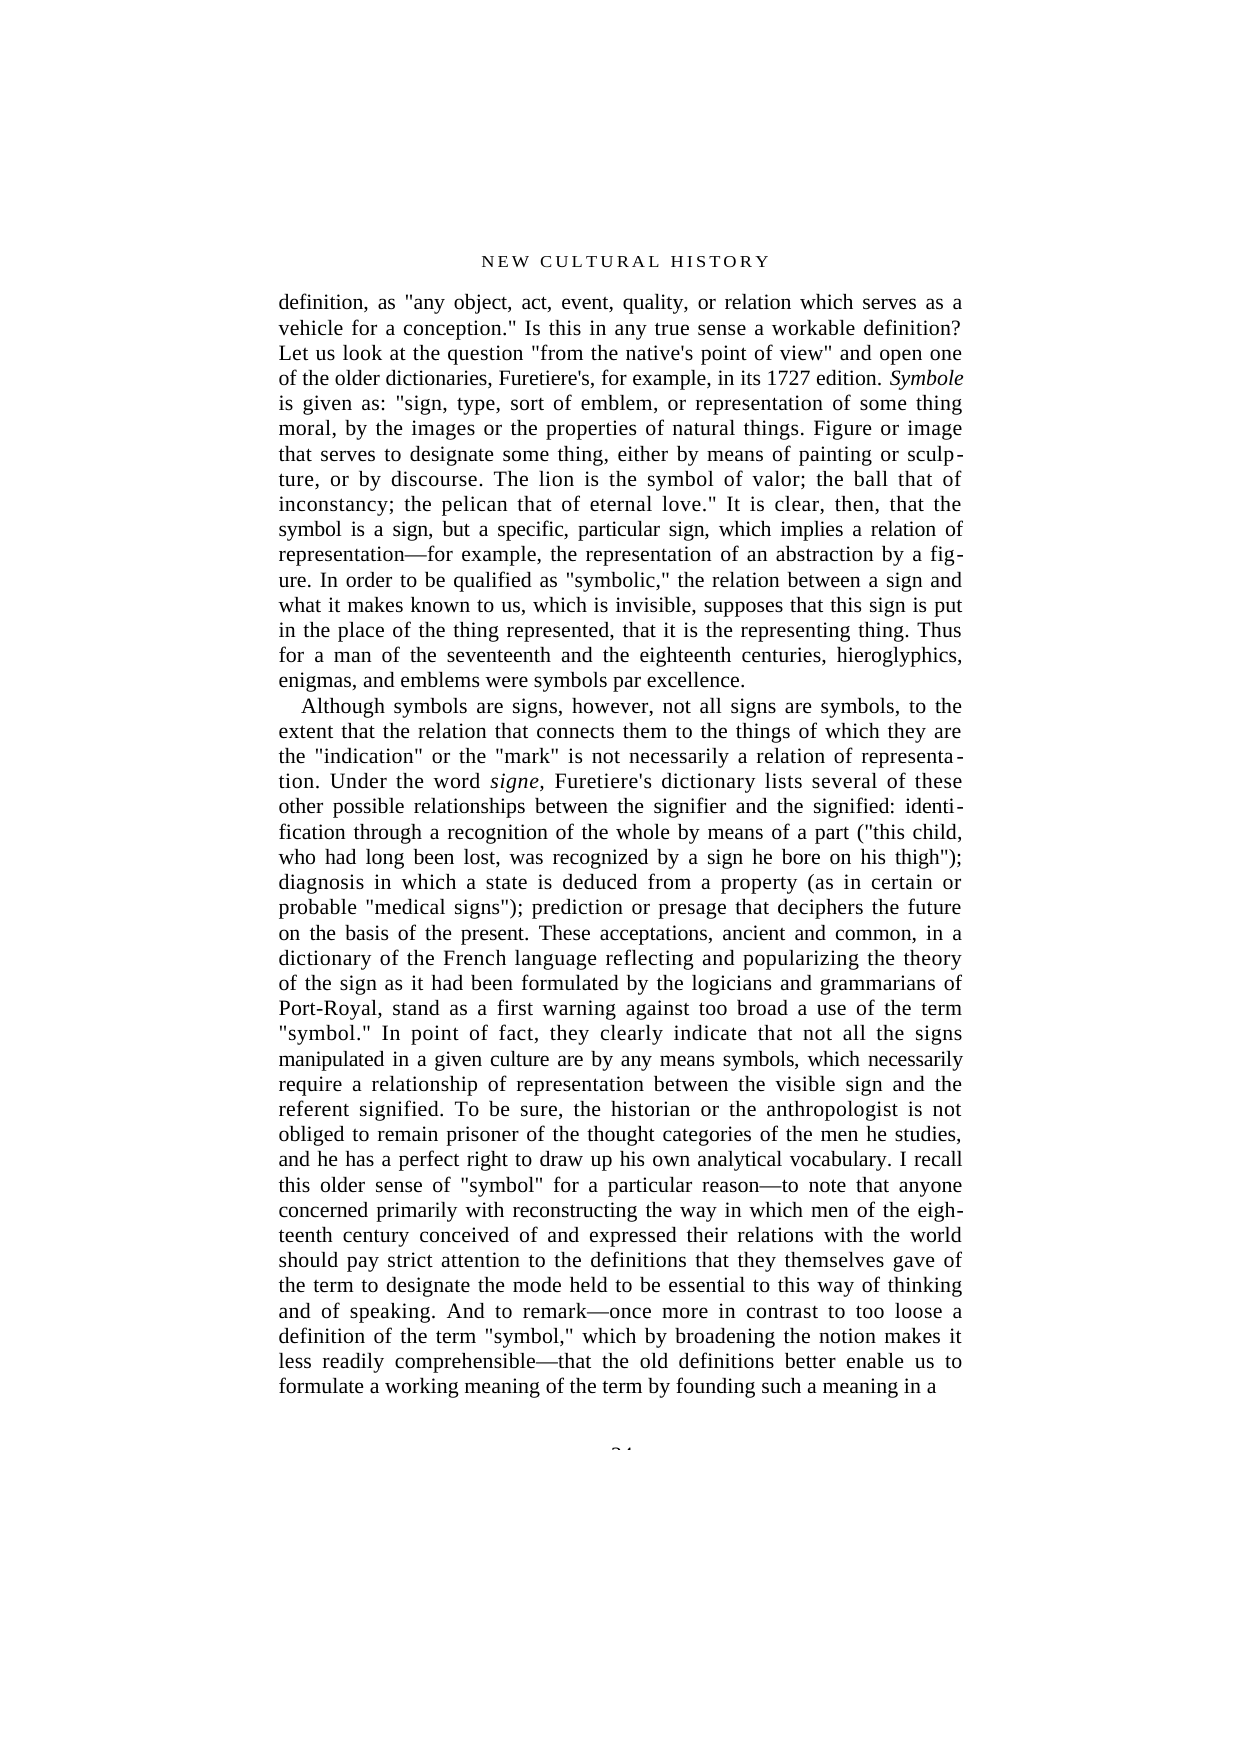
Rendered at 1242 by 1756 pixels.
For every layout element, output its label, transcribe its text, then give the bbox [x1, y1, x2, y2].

text definition, as "any object, act, event, quality, or relation which serves as a vehicle for a conception." Is this in any true sense a workable definition? Let us look at the question "from the native's point of view" and open one of the older dictionaries, Furetiere's, for example, in its 1727 edition. Symbole is given as: "sign, type, sort of emblem, or representation of some thing moral, by the images or the properties of natural things. Figure or image that serves to designate some thing, either by means of painting or sculpture, or by discourse. The lion is the symbol of valor; the ball that of inconstancy; the pelican that of eternal love." It is clear, then, that the symbol is a sign, but a specific, particular sign, which implies a relation of representation—for example, the representation of an abstraction by a figure. In order to be qualified as "symbolic," the relation between a sign and what it makes known to us, which is invisible, supposes that this sign is put in the place of the thing represented, that it is the representing thing. Thus for a man of the seventeenth and the eighteenth centuries, hieroglyphics, enigmas, and emblems were symbols par excellence. [278, 289, 964, 693]
text NEW CULTURAL HISTORY [263, 251, 986, 271]
text Although symbols are signs, however, not all signs are symbols, to the extent that the relation that connects them to the things of which they are the "indication" or the "mark" is not necessarily a relation of representation. Under the word signe, Furetiere's dictionary lists several of these other possible relationships between the signifier and the signified: identification through a recognition of the whole by means of a part ("this child, who had long been lost, was recognized by a sign he bore on his thigh"); diagnosis in which a state is deduced from a property (as in certain or probable "medical signs"); prediction or presage that deciphers the future on the basis of the present. These acceptations, ancient and common, in a dictionary of the French language reflecting and popularizing the theory of the sign as it had been formulated by the logicians and grammarians of Port-Royal, stand as a first warning against too broad a use of the term "symbol." In point of fact, they clearly indicate that not all the signs manipulated in a given culture are by any means symbols, which necessarily require a relationship of representation between the visible sign and the referent signified. To be sure, the historian or the anthropologist is not obliged to remain prisoner of the thought categories of the men he studies, and he has a perfect right to draw up his own analytical vocabulary. I recall this older sense of "symbol" for a particular reason—to note that anyone concerned primarily with reconstructing the way in which men of the eighteenth century conceived of and expressed their relations with the world should pay strict attention to the definitions that they themselves gave of the term to designate the mode held to be essential to this way of thinking and of speaking. And to remark—once more in contrast to too loose a definition of the term "symbol," which by broadening the notion makes it less readily comprehensible—that the old definitions better enable us to formulate a working meaning of the term by founding such a meaning in a [278, 693, 964, 1398]
